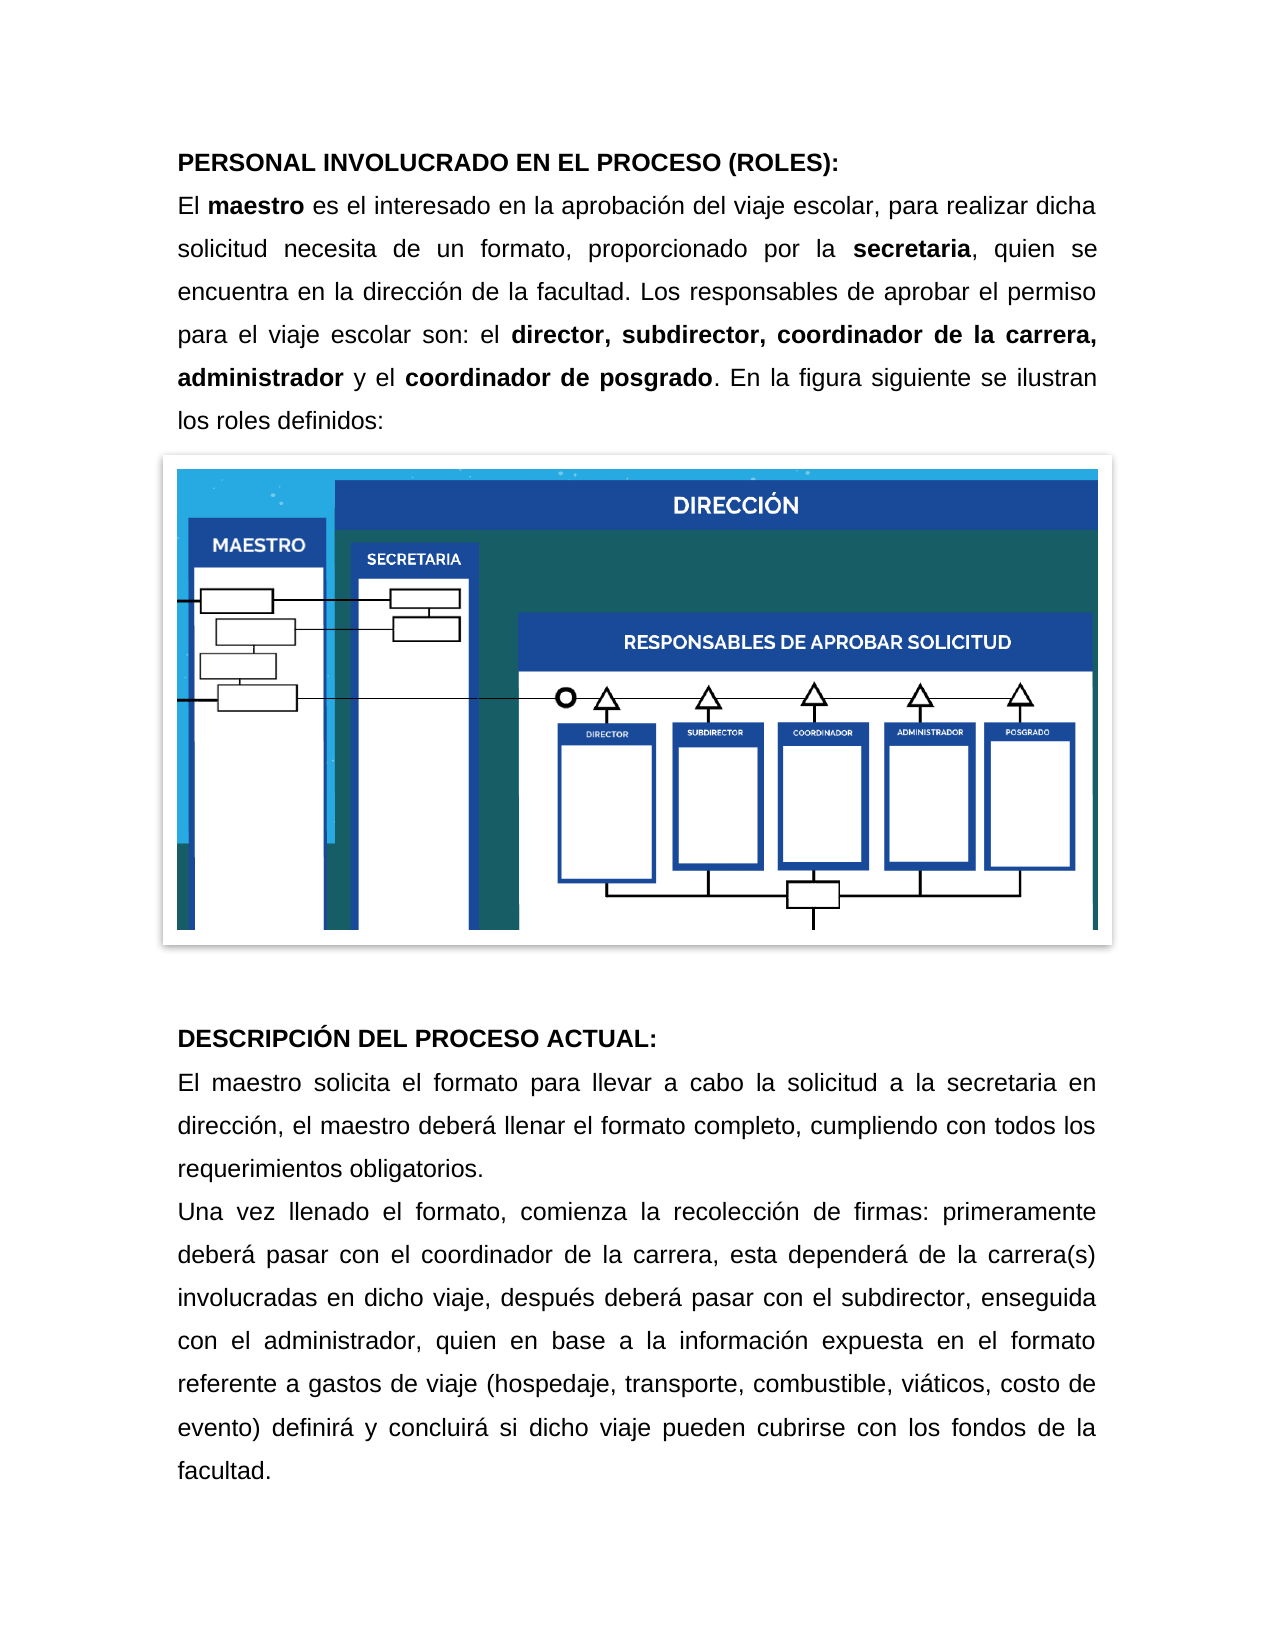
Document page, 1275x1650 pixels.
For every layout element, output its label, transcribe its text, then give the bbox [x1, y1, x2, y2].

text PERSONAL INVOLUCRADO EN EL PROCESO (ROLES): [177, 148, 1098, 176]
text DESCRIPCIÓN DEL PROCESO ACTUAL: [177, 1024, 1098, 1053]
text Una vez llenado el formato, comienza la recolección de firmas: primeramente deberá pasar con el coordinador de la carrera, esta dependerá de la carrera(s) involucradas en dicho viaje, después deberá pasar con el subdirector, enseguida con el administrador, quien en base a la información expuesta en el formato referente a gastos de viaje (hospedaje, transporte, combustible, viáticos, costo de evento) definirá y concluirá si dicho viaje pueden cubrirse con los fondos de la facultad. [177, 1197, 1098, 1484]
text El maestro solicita el formato para llevar a cabo la solicitud a la secretaria en dirección, el maestro deberá llenar el formato completo, cumpliendo con todos los requerimientos obligatorios. [177, 1068, 1098, 1183]
text El maestro es el interesado en la aprobación del viaje escolar, para realizar dicha solicitud necesita de un formato, proporcionado por la secretaria, quien se encuentra en la dirección de la facultad. Los responsables de aprobar el permiso para el viaje escolar son: el director, subdirector, coordinador de la carrera, administrador y el coordinador de posgrado. En la figura siguiente se ilustran los roles definidos: [177, 191, 1098, 435]
picture [177, 469, 1098, 930]
